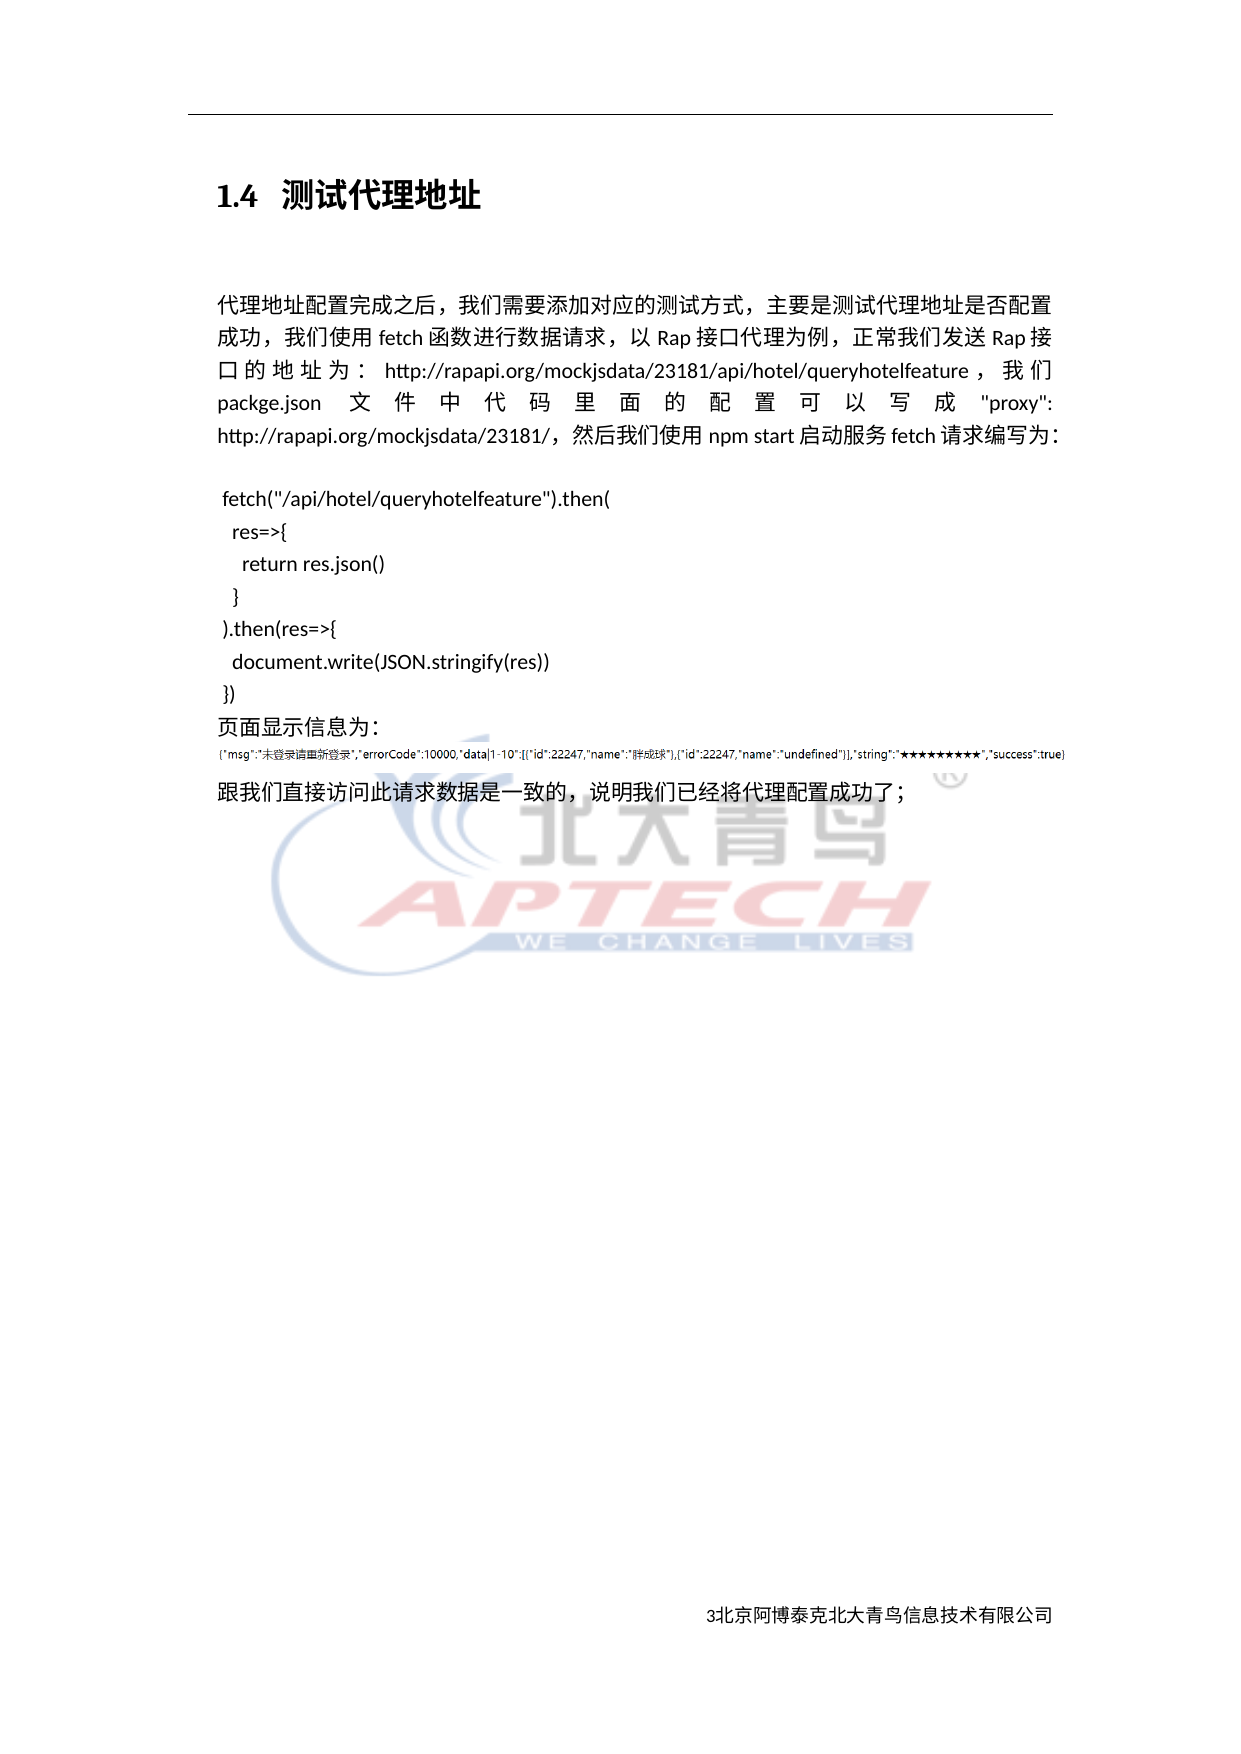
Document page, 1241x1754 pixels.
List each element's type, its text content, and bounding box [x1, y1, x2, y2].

text res=>{ [217, 515, 1053, 547]
text return res.json() [217, 547, 1053, 580]
text 页面显示信息为： [217, 710, 1053, 742]
picture [187, 604, 1083, 1146]
text fetch("/api/hotel/queryhotelfeature").then( [217, 482, 1053, 515]
text document.write(JSON.stringify(res)) [217, 645, 1053, 677]
text }) [217, 677, 1053, 710]
text ).then(res=>{ [217, 612, 1053, 645]
text 跟我们直接访问此请求数据是一致的，说明我们已经将代理配置成功了； [217, 773, 1053, 807]
text 代理地址配置完成之后，我们需要添加对应的测试方式，主要是测试代理地址是否配置成功，我们使用fetch函数进行数据请求，以Rap接口代理为例，正常我们发送Rap接口的地址为：http://rapapi.org/mockjsdata/23181/api/hotel/queryhotelfeature，我们packge.json文件中代码里面的配置可以写成"proxy": http://rapapi.org/mockjsdata/23181/，然后我们使用 npm start 启动服务fetch请求编写为： [217, 287, 1053, 450]
text } [217, 580, 1053, 612]
subtitle 测试代理地址 [217, 160, 1053, 225]
